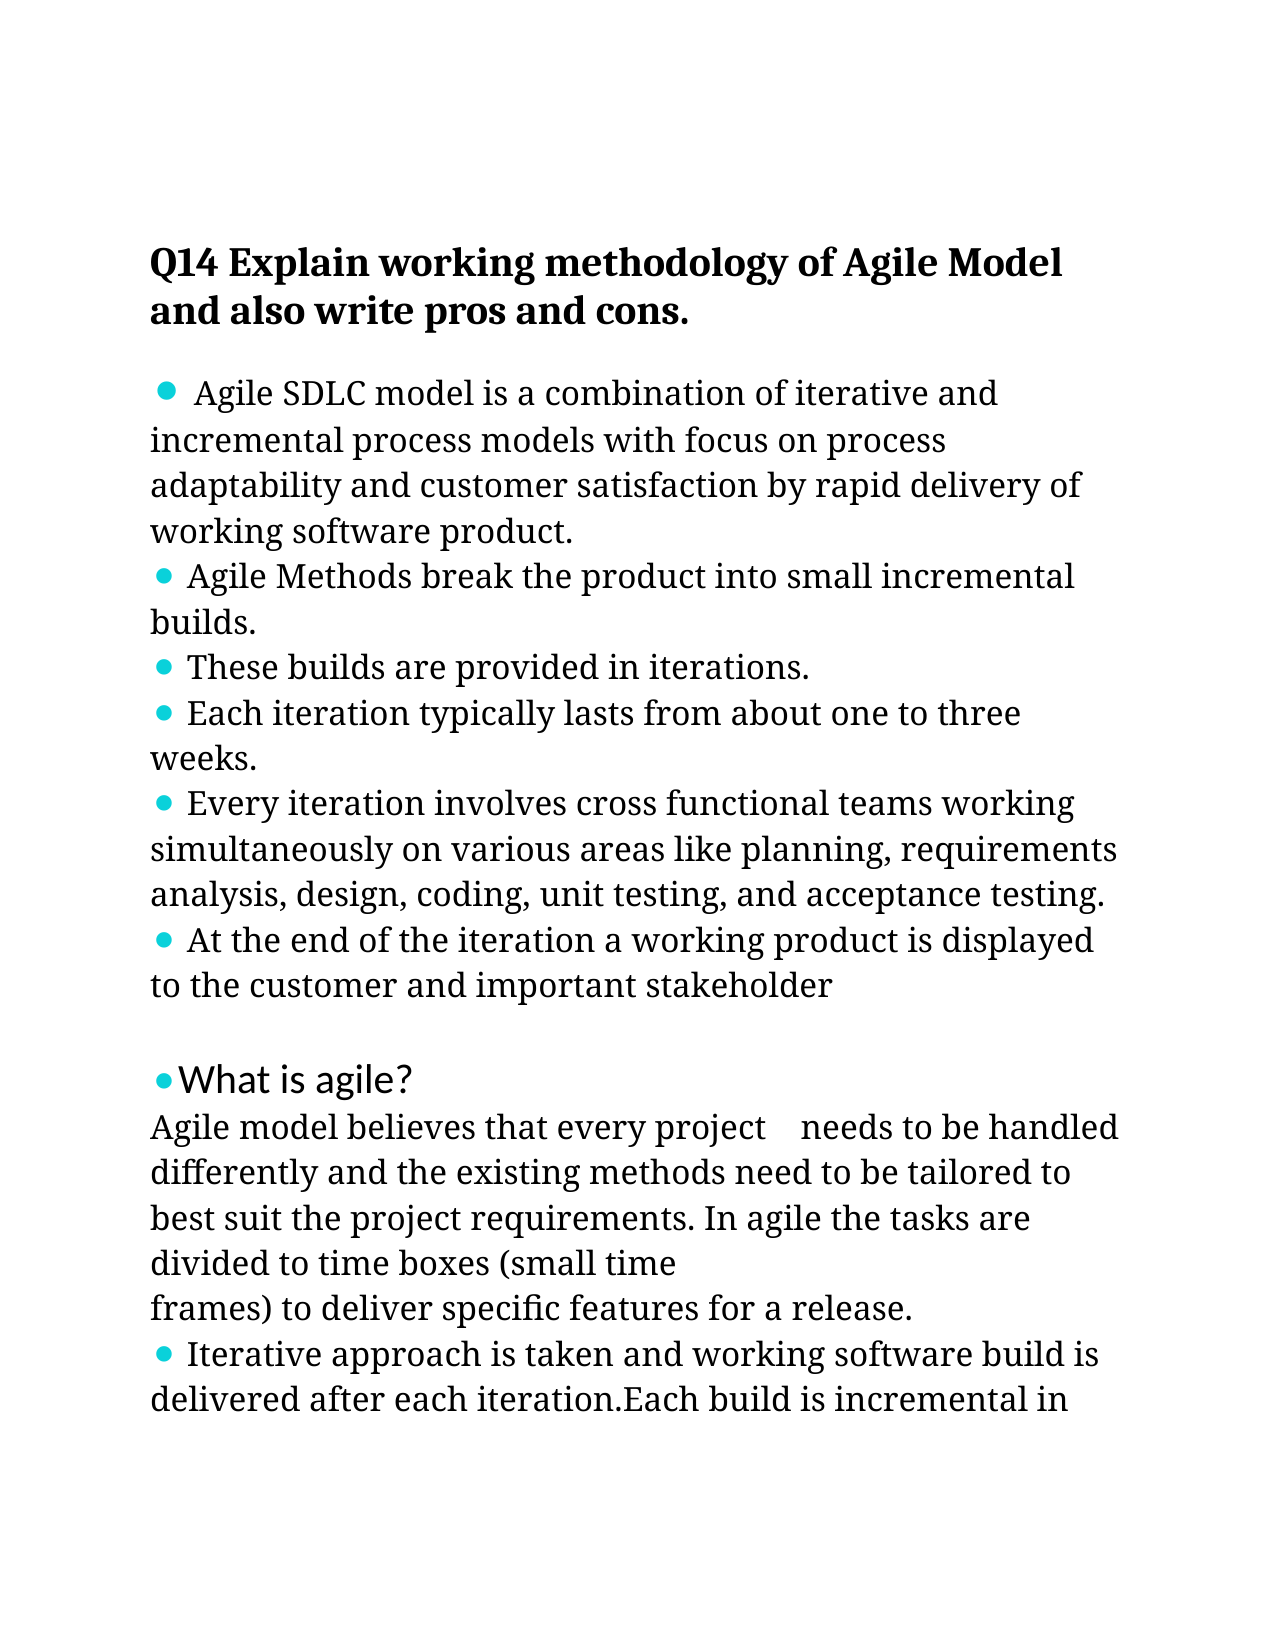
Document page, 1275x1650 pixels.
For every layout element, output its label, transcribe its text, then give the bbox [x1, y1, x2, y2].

text Agile model believes that every project needs to be handled differently and the existing methods need to be tailored to best suit the project requirements. In agile the tasks are divided to time boxes (small time [150, 1103, 1125, 1285]
subtitle Q14 Explain working methodology of Agile Model and also write pros and cons. [150, 239, 1125, 335]
text ⚫ At the end of the iteration a working product is displayed to the customer and important stakeholder [150, 916, 1125, 1007]
text frames) to deliver specific features for a release. [150, 1285, 1125, 1331]
text ⚫ These builds are provided in iterations. [150, 644, 1125, 689]
text ⚫What is agile? [150, 1053, 1125, 1103]
text ⚫ Every iteration involves cross functional teams working simultaneously on various areas like planning, requirements analysis, design, coding, unit testing, and acceptance testing. [150, 780, 1125, 916]
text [150, 1331, 1125, 1421]
text ⚫ Agile SDLC model is a combination of iterative and incremental process models with focus on process adaptability and customer satisfaction by rapid delivery of working software product. [150, 363, 1125, 553]
text ⚫ Each iteration typically lasts from about one to three weeks. [150, 689, 1125, 780]
text ⚫ Agile Methods break the product into small incremental builds. [150, 553, 1125, 644]
